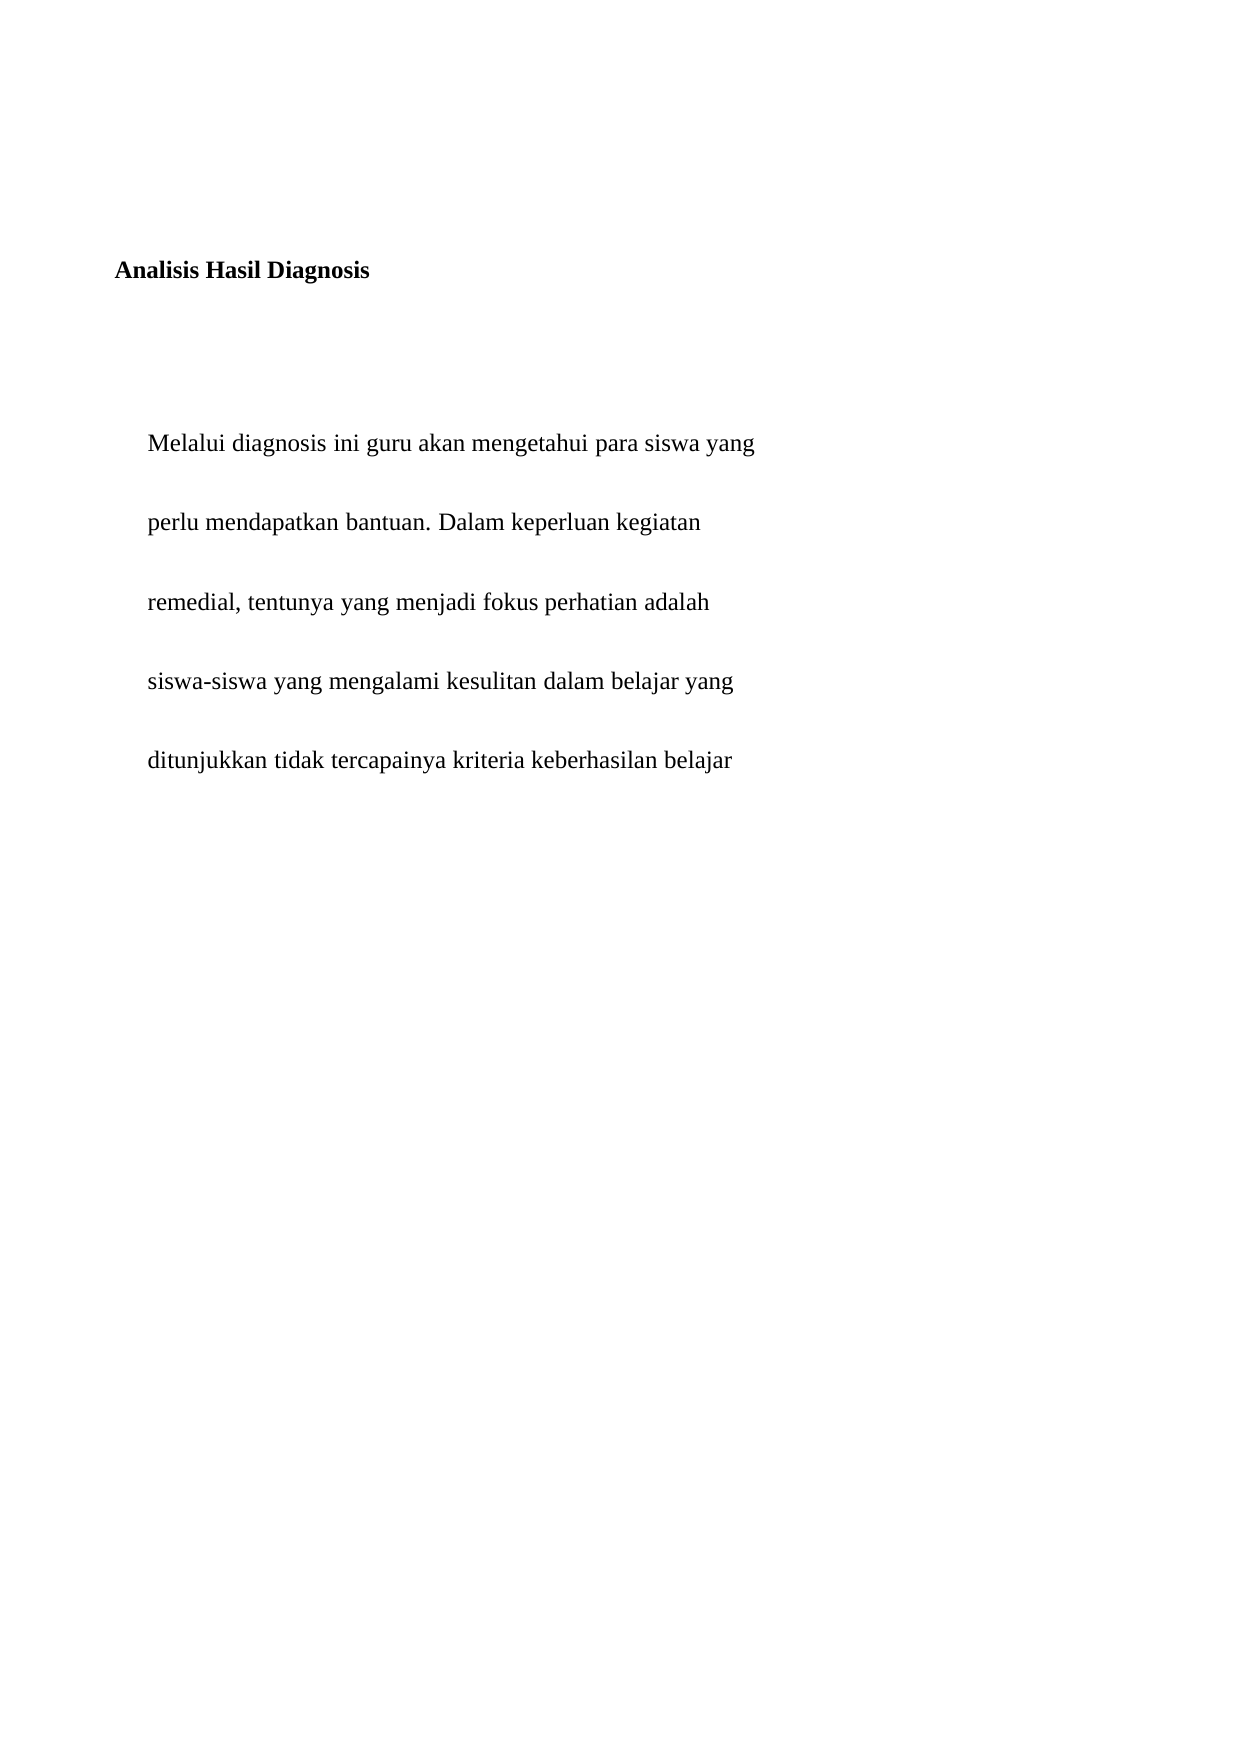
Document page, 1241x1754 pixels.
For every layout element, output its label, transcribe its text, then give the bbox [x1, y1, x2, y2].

text Melalui diagnosis ini guru akan mengetahui para siswa yang [147, 397, 1211, 470]
text perlu mendapatkan bantuan. Dalam keperluan kegiatan [147, 470, 1211, 549]
text remedial, tentunya yang menjadi fokus perhatian adalah [147, 549, 1211, 628]
text siswa-siswa yang mengalami kesulitan dalam belajar yang [147, 628, 1211, 707]
text ditunjukkan tidak tercapainya kriteria keberhasilan belajar [147, 707, 1211, 786]
text Analisis Hasil Diagnosis [114, 164, 1211, 314]
